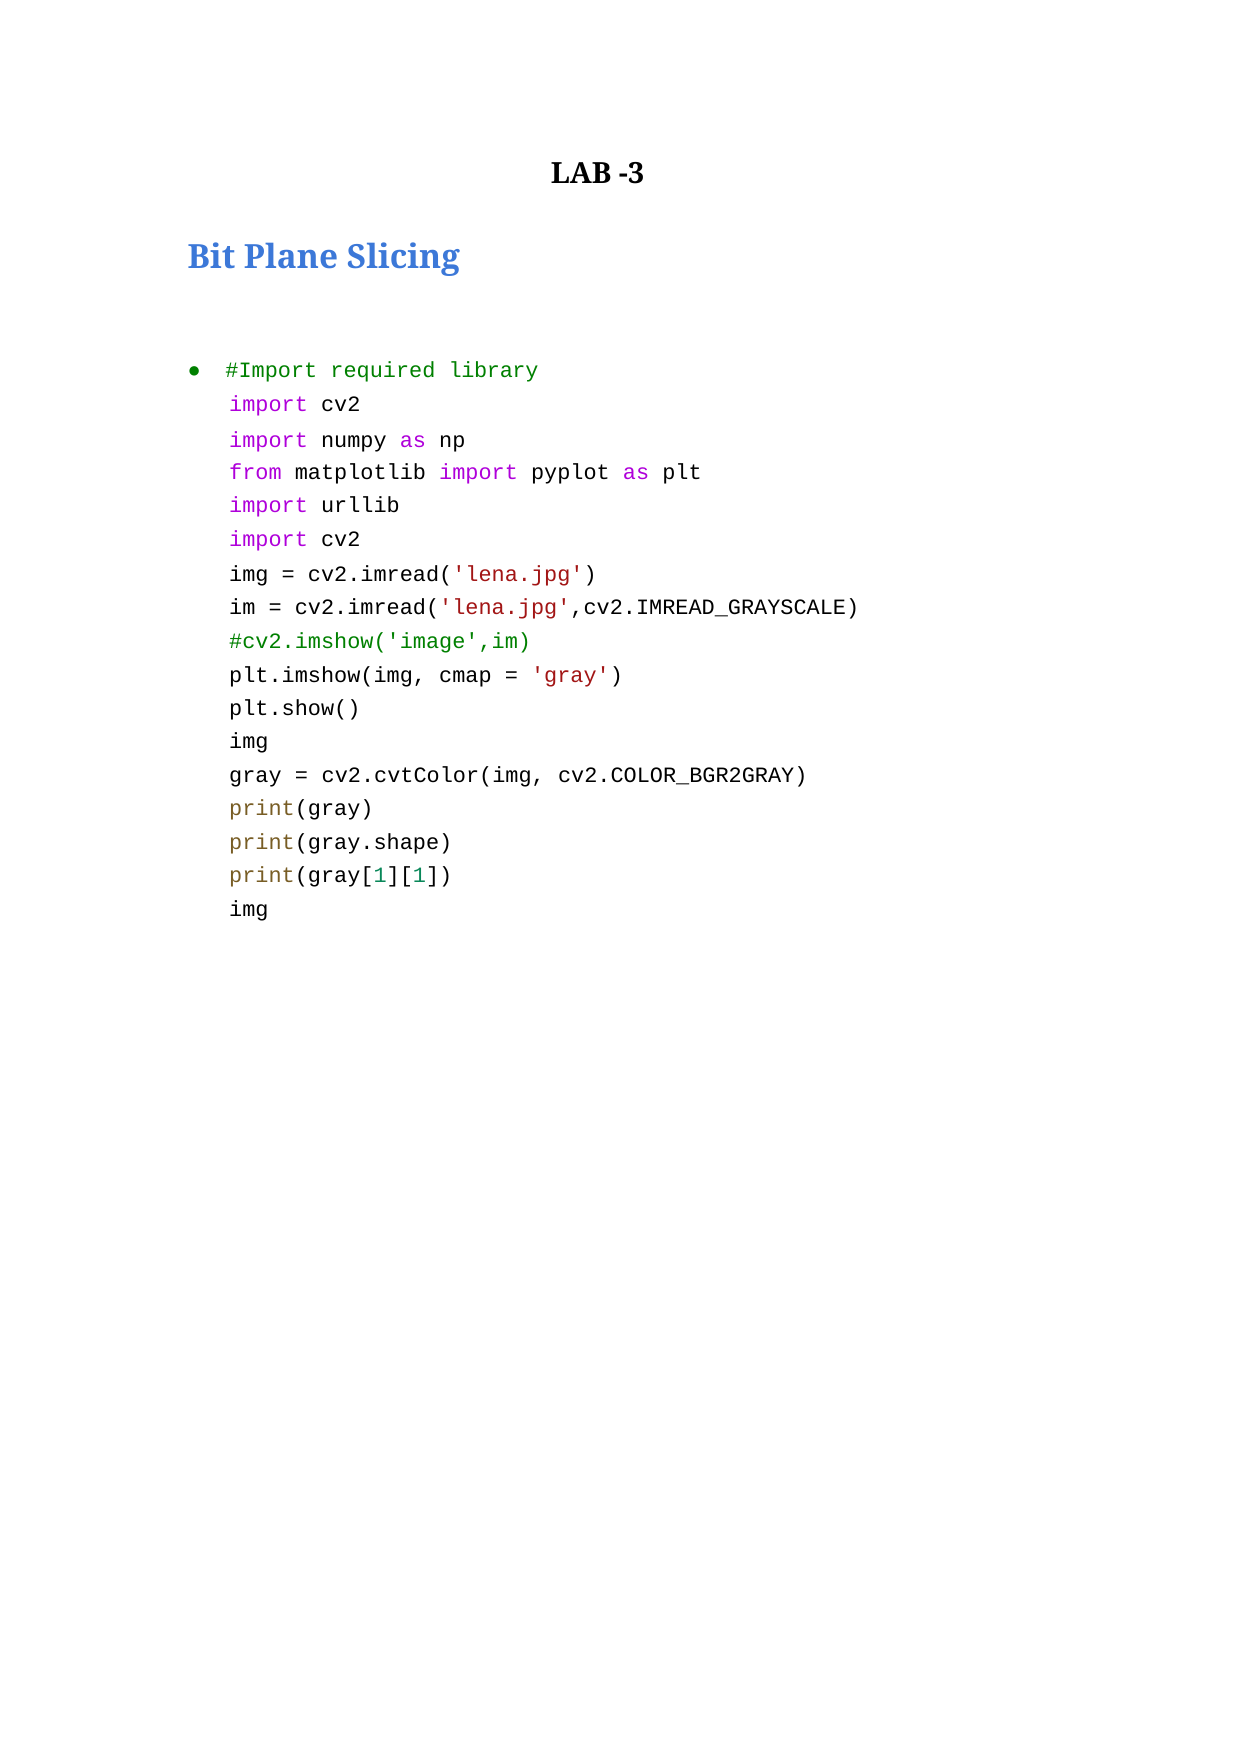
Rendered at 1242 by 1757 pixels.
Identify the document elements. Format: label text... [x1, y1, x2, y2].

text gray = cv2.cvtColor(img, cv2.COLOR_BGR2GRAY) print(gray) [229, 764, 807, 822]
text plt.imshow(img, cmap = 'gray') [229, 664, 1106, 687]
text Bit Plane Slicing [187, 232, 525, 278]
text import numpy as np [229, 428, 1106, 452]
text im = cv2.imread('lena.jpg',cv2.IMREAD_GRAYSCALE) #cv2.imshow('image',im) [229, 596, 861, 655]
text plt.show() img [229, 697, 362, 754]
text import cv2 [229, 528, 1106, 553]
text LAB -3 [551, 152, 1106, 192]
text from matplotlib import pyplot as plt import urllib [229, 461, 703, 519]
text img = cv2.imread('lena.jpg') [229, 563, 1106, 588]
list #Import required library import cv2 [187, 357, 541, 418]
text print(gray.shape) print(gray[1][1]) img [229, 831, 453, 923]
